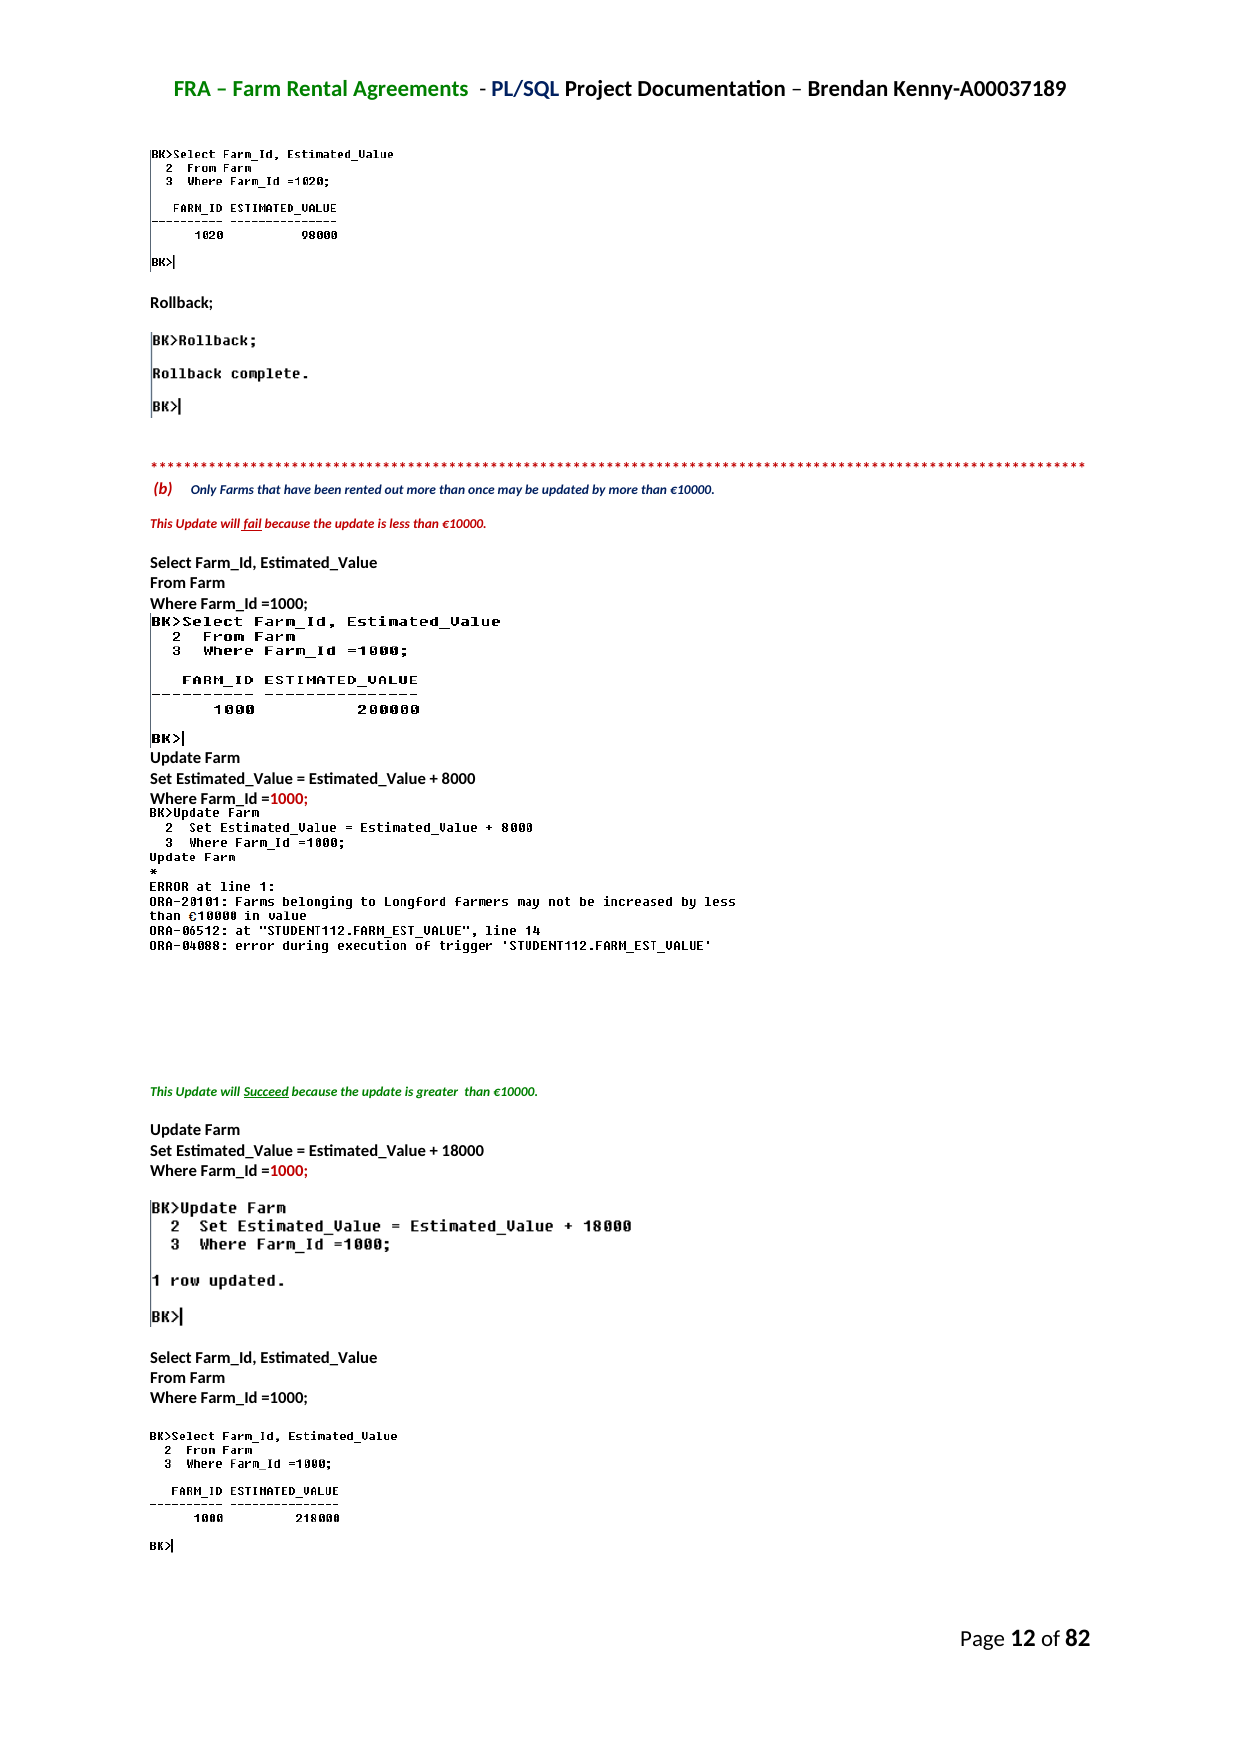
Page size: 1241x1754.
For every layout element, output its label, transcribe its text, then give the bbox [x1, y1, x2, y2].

text Where Farm_Id =1000; [150, 593, 1090, 613]
text This Update will Succeed because the update is greater than €10000. [150, 1083, 1090, 1099]
text Update Farm [150, 748, 1090, 768]
text From Farm [150, 1367, 1090, 1388]
text ***************************************************************************************************************** [150, 458, 1090, 479]
text Select Farm_Id, Estimated_Value [150, 552, 1090, 573]
text From Farm [150, 573, 1090, 593]
text Where Farm_Id =1000; [150, 1388, 1090, 1408]
text Set Estimated_Value = Estimated_Value + 8000 [150, 768, 1090, 788]
picture [150, 150, 431, 272]
picture [150, 332, 365, 418]
text This Update will fail because the update is less than €10000. [150, 516, 1090, 532]
picture [150, 1200, 650, 1327]
picture [150, 808, 738, 963]
text Set Estimated_Value = Estimated_Value + 18000 [150, 1140, 1090, 1160]
text Update Farm [150, 1119, 1090, 1140]
text Where Farm_Id =1000; [150, 788, 1090, 809]
picture [150, 1428, 409, 1553]
text Where Farm_Id =1000; [150, 1160, 1090, 1181]
picture [150, 613, 517, 748]
list Only Farms that have been rented out more than once may be updated by more than €10000. [153, 479, 1090, 499]
text Rollback; [150, 292, 1090, 312]
text Select Farm_Id, Estimated_Value [150, 1347, 1090, 1367]
